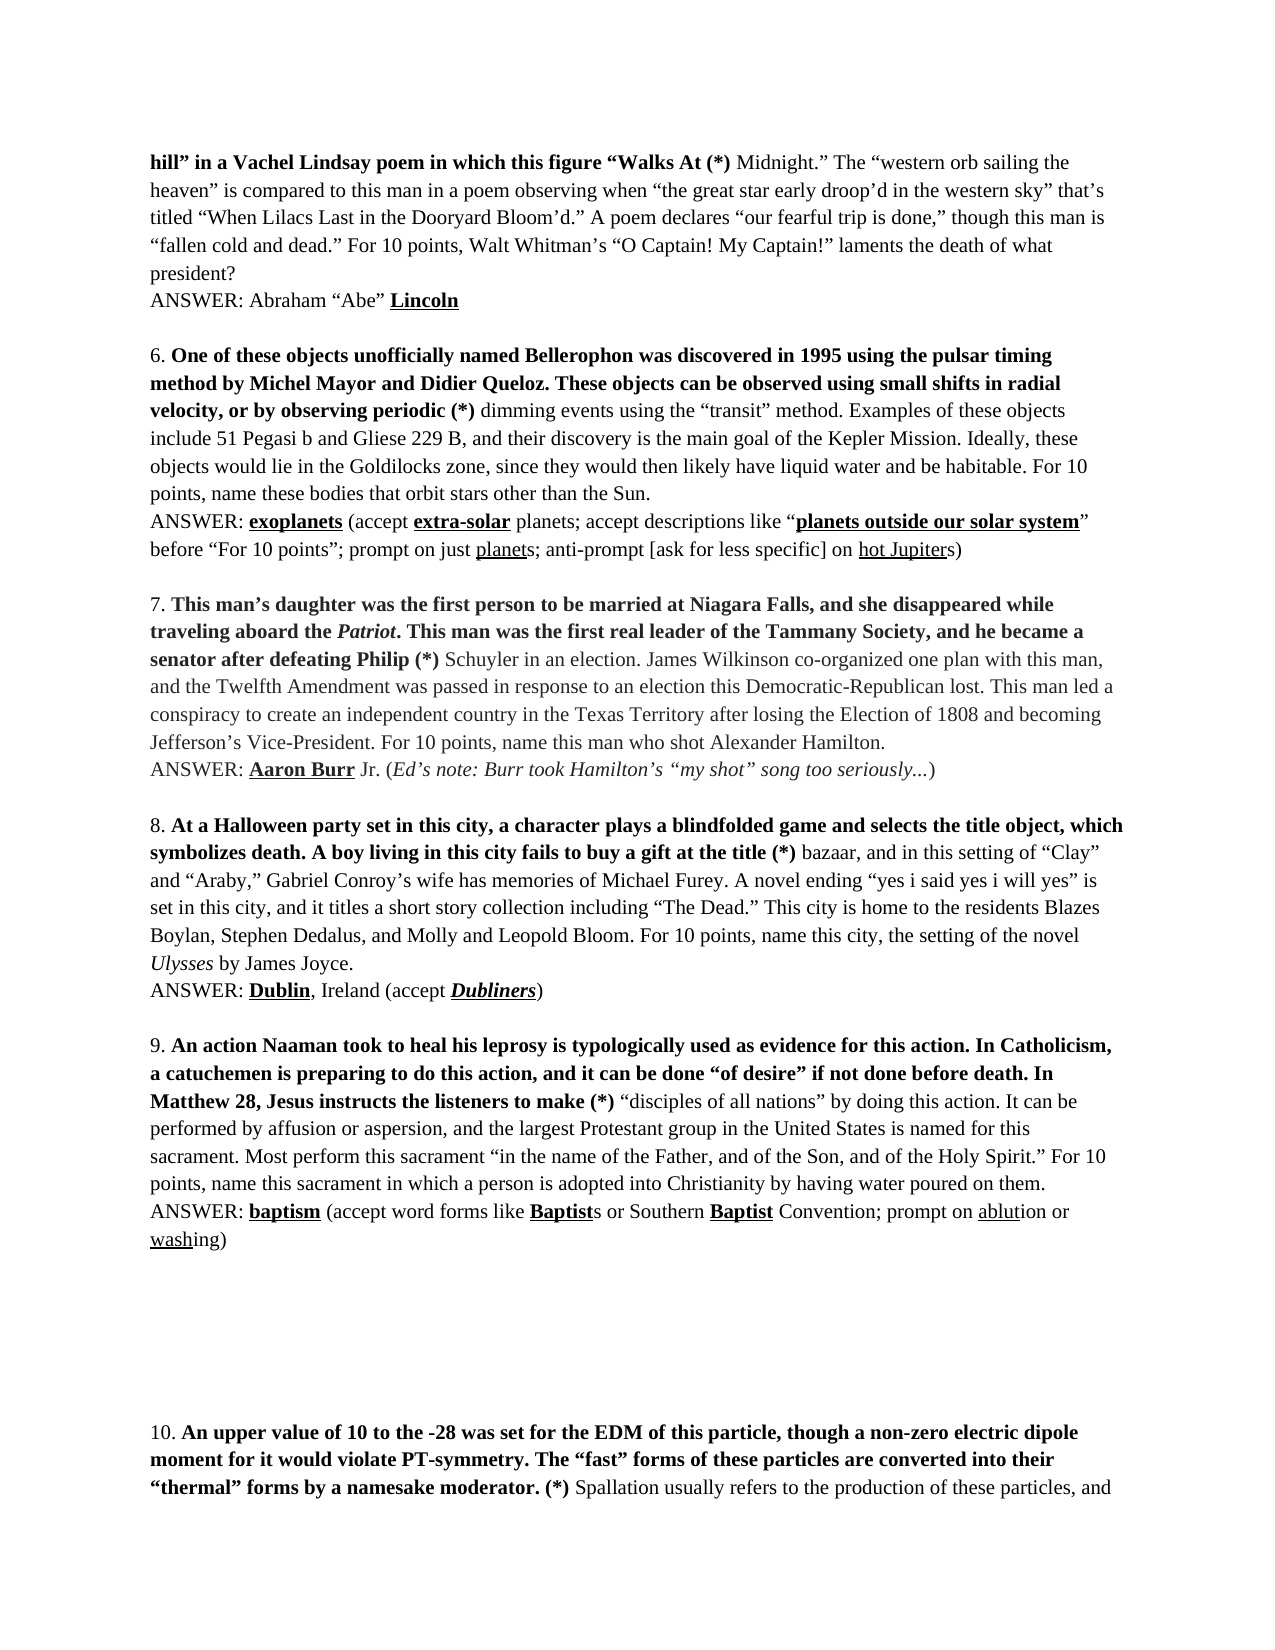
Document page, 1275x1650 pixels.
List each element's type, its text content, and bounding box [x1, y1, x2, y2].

text 6. One of these objects unofficially named Bellerophon was discovered in 1995 using the pulsar timing method by Michel Mayor and Didier Queloz. These objects can be observed using small shifts in radial velocity, or by observing periodic (*) dimming events using the “transit” method. Examples of these objects include 51 Pegasi b and Gliese 229 B, and their discovery is the main goal of the Kepler Mission. Ideally, these objects would lie in the Goldilocks zone, since they would then likely have liquid water and be habitable. For 10 points, name these bodies that orbit stars other than the Sun. [150, 343, 1125, 505]
text ANSWER: Aaron Burr Jr. (Ed’s note: Burr took Hamilton’s “my shot” song too seriously...) [150, 757, 1125, 781]
text ANSWER: Dublin, Ireland (accept Dubliners) [150, 978, 1125, 1002]
text ANSWER: baptism (accept word forms like Baptists or Southern Baptist Convention; prompt on ablution or washing) [150, 1199, 1125, 1251]
text 7. This man’s daughter was the first person to be married at Niagara Falls, and she disappeared while traveling aboard the Patriot. This man was the first real leader of the Tammany Society, and he became a senator after defeating Philip (*) Schuyler in an election. James Wilkinson co-organized one plan with this man, and the Twelfth Amendment was passed in response to an election this Democratic-Republican lost. This man led a conspiracy to create an independent country in the Texas Territory after losing the Election of 1808 and becoming Jefferson’s Vice-President. For 10 points, name this man who shot Alexander Hamilton. [150, 592, 1125, 754]
text ANSWER: exoplanets (accept extra-solar planets; accept descriptions like “planets outside our solar system” before “For 10 points”; prompt on just planets; anti-prompt [ask for less specific] on hot Jupiters) [150, 509, 1125, 561]
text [150, 1420, 1125, 1499]
text 8. At a Halloween party set in this city, a character plays a blindfolded game and selects the title object, which symbolizes death. A boy living in this city fails to buy a gift at the title (*) bazaar, and in this setting of “Clay” and “Araby,” Gabriel Conroy’s wife has memories of Michael Furey. A novel ending “yes i said yes i will yes” is set in this city, and it titles a short story collection including “The Dead.” This city is home to the residents Blazes Boylan, Stephen Dedalus, and Molly and Leopold Bloom. For 10 points, name this city, the setting of the novel Ulysses by James Joyce. [150, 812, 1125, 974]
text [150, 150, 1125, 284]
text ANSWER: Abraham “Abe” Lincoln [150, 288, 1125, 312]
text 9. An action Naaman took to heal his leprosy is typologically used as evidence for this action. In Catholicism, a catuchemen is preparing to do this action, and it can be done “of desire” if not done before death. In Matthew 28, Jesus instructs the listeners to make (*) “disciples of all nations” by doing this action. It can be performed by affusion or aspersion, and the largest Protestant group in the United States is named for this sacrament. Most perform this sacrament “in the name of the Father, and of the Son, and of the Holy Spirit.” For 10 points, name this sacrament in which a person is adopted into Christianity by having water poured on them. [150, 1033, 1125, 1195]
